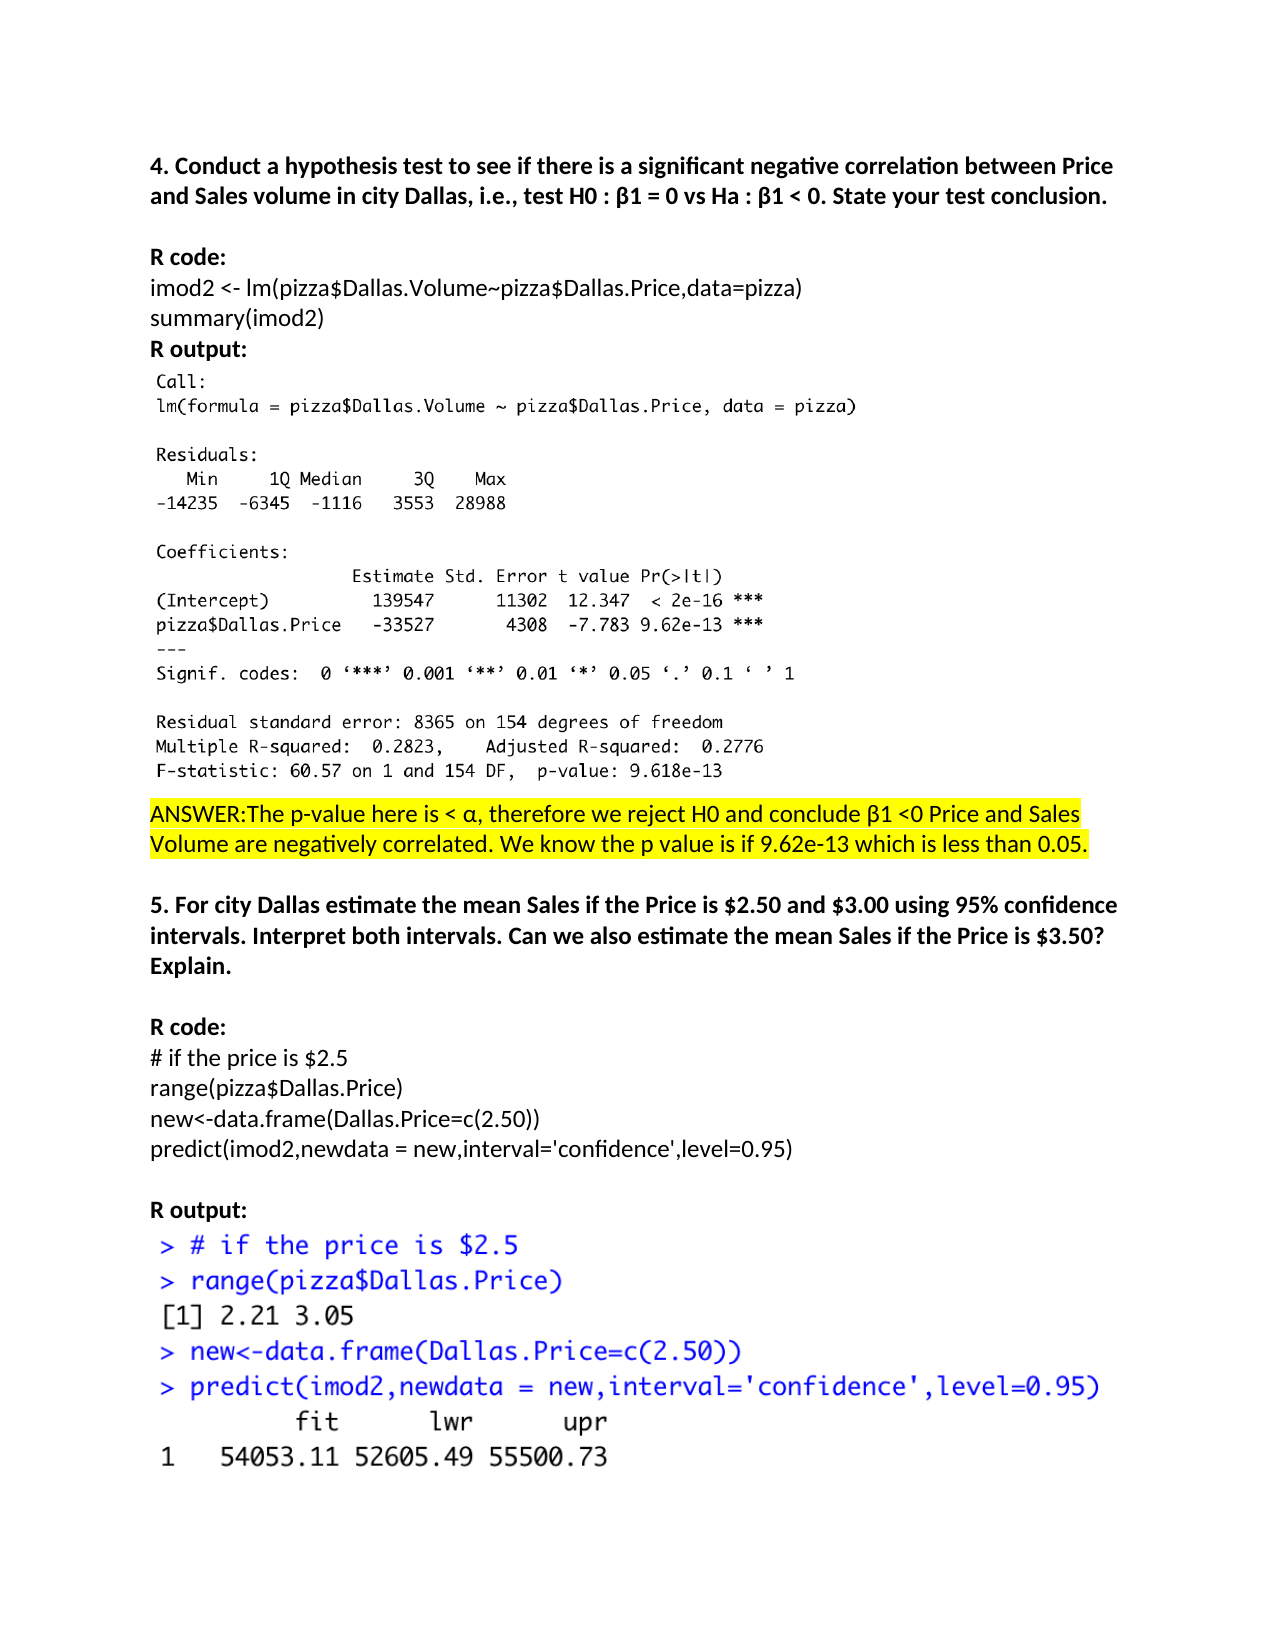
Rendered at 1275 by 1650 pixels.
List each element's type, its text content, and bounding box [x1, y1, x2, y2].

text R code: [150, 242, 1125, 272]
text # if the price is $2.5 [150, 1042, 1125, 1073]
text R output: [150, 333, 1125, 364]
picture [150, 363, 878, 798]
text imod2 <- lm(pizza$Dallas.Volume~pizza$Dallas.Price,data=pizza) [150, 272, 1125, 303]
text new<-data.frame(Dallas.Price=c(2.50)) [150, 1103, 1125, 1134]
text predict(imod2,newdata = new,interval='confidence',level=0.95) [150, 1134, 1125, 1164]
text ANSWER:The p-value here is < α, therefore we reject H0 and conclude β1 <0 Price and Sales Volume are negatively correlated. We know the p value is if 9.62e-13 which is less than 0.05. [150, 798, 1125, 859]
text R code: [150, 1012, 1125, 1042]
text R output: [150, 1195, 1125, 1225]
text summary(imod2) [150, 303, 1125, 333]
picture [150, 1225, 1125, 1474]
text 4. Conduct a hypothesis test to see if there is a significant negative correlation between Price and Sales volume in city Dallas, i.e., test H0 : β1 = 0 vs Ha : β1 < 0. State your test conclusion. [150, 150, 1125, 211]
text 5. For city Dallas estimate the mean Sales if the Price is $2.50 and $3.00 using 95% confidence intervals. Interpret both intervals. Can we also estimate the mean Sales if the Price is $3.50? Explain. [150, 889, 1125, 981]
text range(pizza$Dallas.Price) [150, 1073, 1125, 1103]
